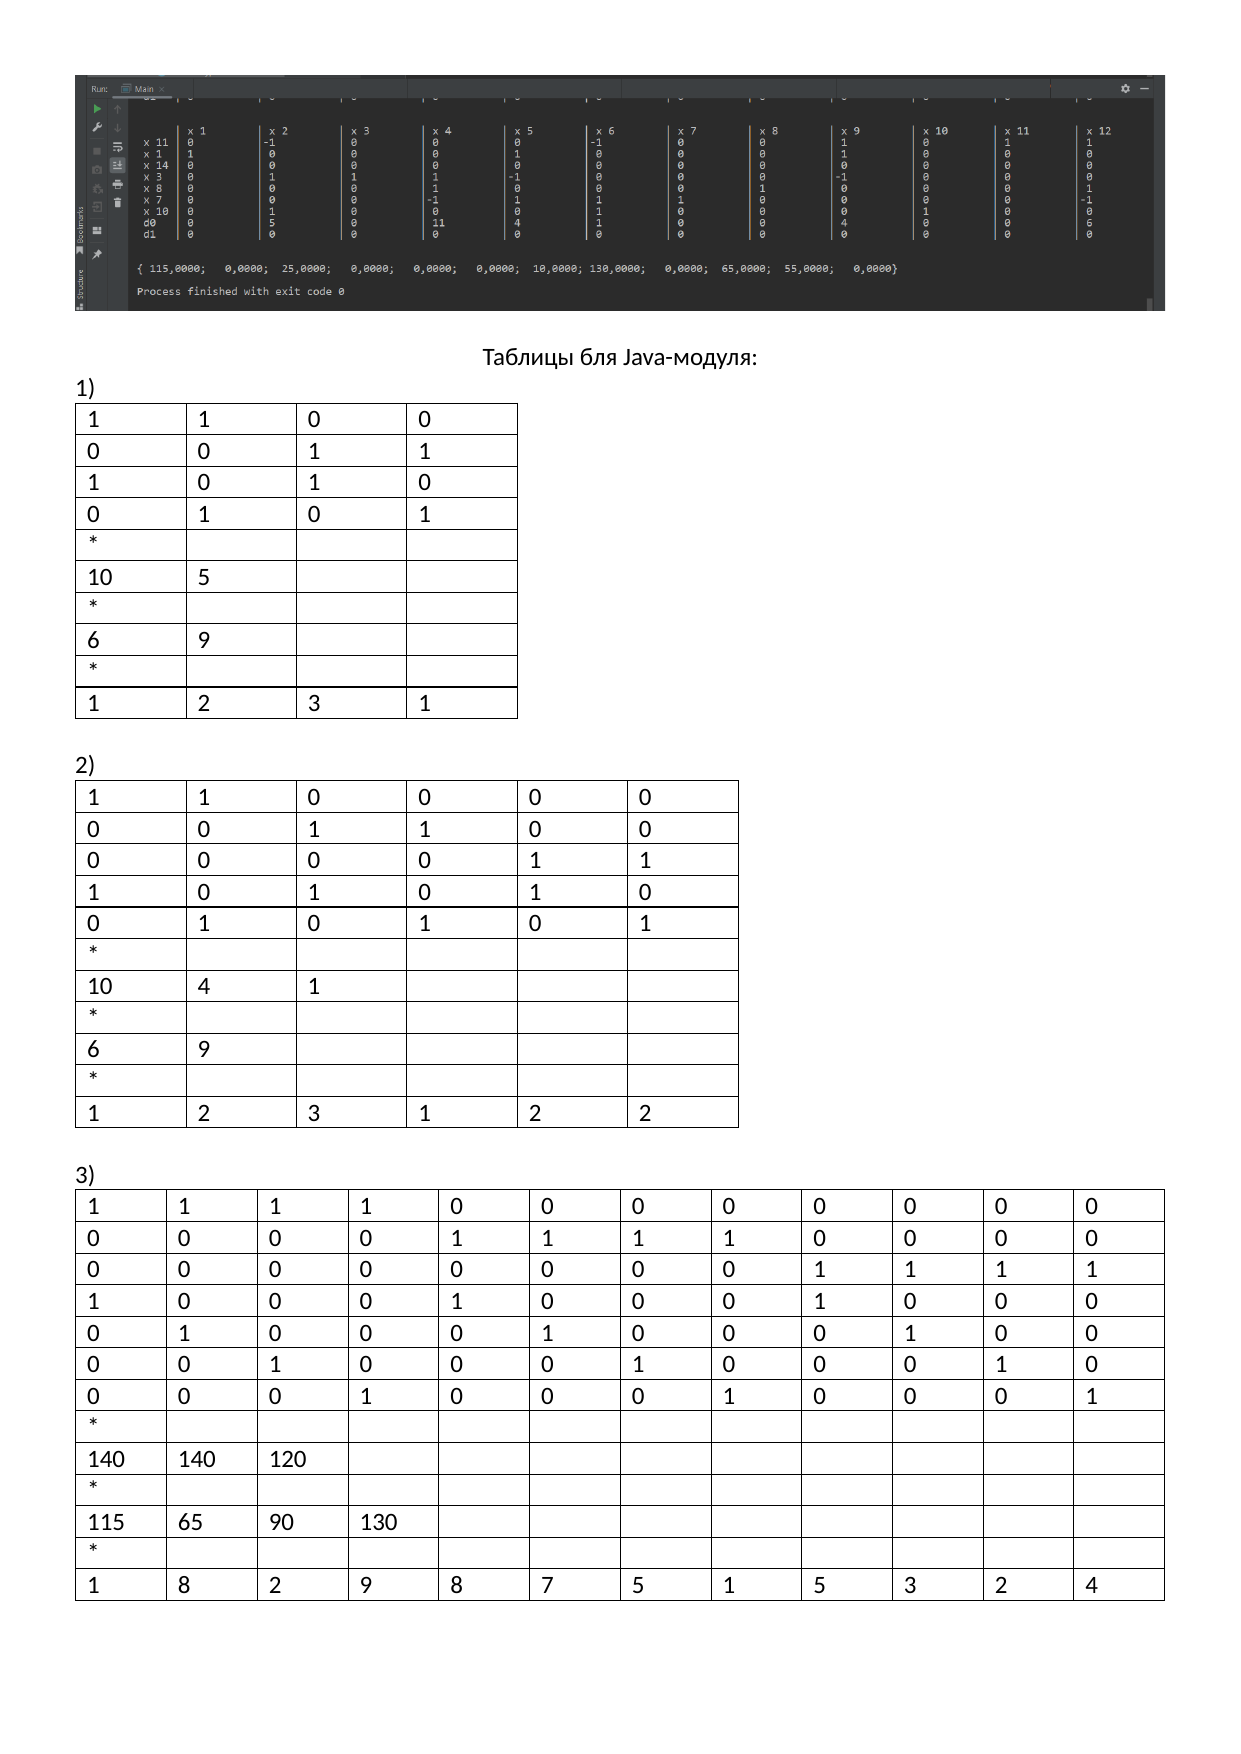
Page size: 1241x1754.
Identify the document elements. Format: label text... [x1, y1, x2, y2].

table_cell 5 [187, 561, 296, 592]
table_cell [628, 971, 738, 1001]
table_cell [297, 593, 406, 623]
table_cell 140 [167, 1443, 257, 1473]
table_cell 1 [712, 1380, 801, 1410]
table_cell 1 [628, 844, 738, 875]
table_cell 0 [187, 467, 296, 497]
table_cell 90 [258, 1506, 348, 1537]
table_cell 0 [984, 1380, 1073, 1410]
table_cell 1 [407, 908, 517, 938]
table_cell 1 [530, 1222, 620, 1252]
table_cell 0 [439, 1254, 529, 1284]
table_header 1 [76, 781, 186, 812]
table_cell 0 [893, 1380, 983, 1410]
table_cell [439, 1411, 529, 1442]
table_cell [439, 1475, 529, 1505]
table_cell 1 [76, 1285, 166, 1316]
table_cell 1 [621, 1222, 711, 1252]
table_cell 0 [76, 908, 186, 938]
table_cell 0 [407, 876, 517, 906]
table_cell [530, 1538, 620, 1568]
table_cell 1 [1074, 1380, 1164, 1410]
table_cell 1 [628, 908, 738, 938]
table_cell 0 [297, 844, 406, 875]
table_cell [407, 656, 517, 686]
table_cell 0 [258, 1317, 348, 1347]
table_cell 0 [187, 813, 296, 843]
table_cell [167, 1538, 257, 1568]
table_cell 1 [407, 813, 517, 843]
table_cell 0 [712, 1285, 801, 1316]
table_cell [628, 939, 738, 969]
table_cell [187, 593, 296, 623]
table_cell 1 [1074, 1254, 1164, 1284]
table_cell [407, 593, 517, 623]
table_cell 0 [297, 908, 406, 938]
table_cell 0 [893, 1348, 983, 1379]
table_cell [187, 1065, 296, 1096]
table_cell [297, 939, 406, 969]
table_cell 0 [628, 876, 738, 906]
table_header 0 [893, 1190, 983, 1221]
table_cell 0 [1074, 1285, 1164, 1316]
table_cell 2 [187, 1097, 296, 1127]
table_cell [621, 1538, 711, 1568]
table_header 0 [439, 1190, 529, 1221]
table_cell 1 [984, 1348, 1073, 1379]
table_header 1 [258, 1190, 348, 1221]
table_cell 0 [187, 844, 296, 875]
table_cell [518, 971, 627, 1001]
table_cell [802, 1475, 892, 1505]
table_cell [530, 1506, 620, 1537]
table_cell 1 [439, 1222, 529, 1252]
table_cell 0 [802, 1222, 892, 1252]
table_cell * [76, 1411, 166, 1442]
table_cell 1 [297, 876, 406, 906]
table_cell [628, 1034, 738, 1064]
table_cell [621, 1411, 711, 1442]
table_cell 7 [530, 1569, 620, 1600]
table_cell [712, 1411, 801, 1442]
table_cell 1 [802, 1285, 892, 1316]
table_cell [518, 939, 627, 969]
table_cell 0 [712, 1254, 801, 1284]
table_cell [802, 1443, 892, 1473]
table_cell 0 [167, 1222, 257, 1252]
table_cell [984, 1411, 1073, 1442]
table_cell 0 [984, 1317, 1073, 1347]
table_header 0 [984, 1190, 1073, 1221]
table_cell 8 [439, 1569, 529, 1600]
table_header 0 [407, 781, 517, 812]
table_cell 2 [628, 1097, 738, 1127]
table_cell [893, 1538, 983, 1568]
table_cell 0 [258, 1380, 348, 1410]
table_cell 0 [984, 1222, 1073, 1252]
table_cell 0 [167, 1348, 257, 1379]
table_cell 3 [297, 688, 406, 718]
table_cell 1 [621, 1348, 711, 1379]
table_cell 1 [407, 498, 517, 529]
table_cell 0 [187, 876, 296, 906]
table_cell 1 [167, 1317, 257, 1347]
table_header 1 [76, 1190, 166, 1221]
table_cell 1 [76, 688, 186, 718]
table_cell 1 [518, 876, 627, 906]
table_cell 130 [349, 1506, 438, 1537]
table_cell 0 [76, 1348, 166, 1379]
table_cell [349, 1475, 438, 1505]
table_cell 0 [297, 498, 406, 529]
table_cell 0 [1074, 1222, 1164, 1252]
table_cell 0 [76, 1317, 166, 1347]
table_cell 0 [349, 1222, 438, 1252]
table_cell [297, 1065, 406, 1096]
table_cell 0 [621, 1254, 711, 1284]
table_cell 0 [76, 844, 186, 875]
table_cell 0 [621, 1380, 711, 1410]
table_header 0 [407, 404, 517, 434]
table_cell [187, 530, 296, 560]
table_cell [802, 1538, 892, 1568]
table_cell 0 [258, 1222, 348, 1252]
table_header 0 [1074, 1190, 1164, 1221]
table_cell [621, 1443, 711, 1473]
table_cell [984, 1538, 1073, 1568]
table_cell [530, 1475, 620, 1505]
table_cell 5 [621, 1569, 711, 1600]
table_cell [258, 1475, 348, 1505]
table_cell 0 [258, 1254, 348, 1284]
table_cell [187, 656, 296, 686]
table_cell 115 [76, 1506, 166, 1537]
table_cell [349, 1411, 438, 1442]
table_header 1 [187, 404, 296, 434]
table_cell 2 [258, 1569, 348, 1600]
table_cell 4 [187, 971, 296, 1001]
table_cell 2 [984, 1569, 1073, 1600]
table_cell 65 [167, 1506, 257, 1537]
table_cell 0 [518, 908, 627, 938]
table_cell 1 [802, 1254, 892, 1284]
table_cell 0 [1074, 1317, 1164, 1347]
table_cell 3 [893, 1569, 983, 1600]
table_cell [407, 530, 517, 560]
table_cell [167, 1411, 257, 1442]
table_cell 1 [407, 688, 517, 718]
table_cell [349, 1443, 438, 1473]
table_cell [439, 1443, 529, 1473]
table_cell [439, 1538, 529, 1568]
table_cell * [76, 593, 186, 623]
table_cell [349, 1538, 438, 1568]
table_cell [187, 939, 296, 969]
table_cell [893, 1506, 983, 1537]
text 1) [75, 372, 1165, 402]
table_cell [407, 1002, 517, 1033]
table_cell * [76, 1002, 186, 1033]
table_cell 2 [518, 1097, 627, 1127]
table_cell 3 [297, 1097, 406, 1127]
table_cell [407, 624, 517, 655]
table_cell 1 [893, 1317, 983, 1347]
table_cell 1 [297, 813, 406, 843]
table_cell 0 [76, 435, 186, 466]
table_cell 0 [76, 1254, 166, 1284]
table_cell [297, 1002, 406, 1033]
table_cell * [76, 1475, 166, 1505]
table_header 0 [518, 781, 627, 812]
table_cell 140 [76, 1443, 166, 1473]
table_header 0 [621, 1190, 711, 1221]
table_cell 1 [258, 1348, 348, 1379]
table_cell [530, 1443, 620, 1473]
table_header 0 [712, 1190, 801, 1221]
text 2) [75, 749, 1165, 780]
table_cell 0 [530, 1348, 620, 1379]
table_cell [407, 561, 517, 592]
table_cell [518, 1002, 627, 1033]
table_cell [297, 530, 406, 560]
table_cell 9 [187, 624, 296, 655]
table_cell 0 [439, 1380, 529, 1410]
table_cell 0 [76, 498, 186, 529]
table_cell [712, 1538, 801, 1568]
table_cell 1 [76, 1569, 166, 1600]
table_cell 1 [984, 1254, 1073, 1284]
table_cell 1 [297, 435, 406, 466]
table_cell [407, 1065, 517, 1096]
table_cell 6 [76, 1034, 186, 1064]
table_cell 1 [297, 971, 406, 1001]
table_cell 0 [167, 1254, 257, 1284]
table_cell [297, 624, 406, 655]
table_cell 0 [407, 467, 517, 497]
table_cell [407, 971, 517, 1001]
table_cell 0 [439, 1317, 529, 1347]
table_cell 1 [187, 908, 296, 938]
table_cell 1 [407, 1097, 517, 1127]
table_cell 1 [518, 844, 627, 875]
table_cell [167, 1475, 257, 1505]
table_cell 0 [802, 1380, 892, 1410]
table_cell [802, 1506, 892, 1537]
table_cell 1 [712, 1222, 801, 1252]
table_cell 1 [187, 498, 296, 529]
table_header 0 [297, 404, 406, 434]
table_cell 0 [167, 1380, 257, 1410]
table_cell [712, 1506, 801, 1537]
table_cell 0 [407, 844, 517, 875]
table_cell [1074, 1411, 1164, 1442]
table_cell 1 [893, 1254, 983, 1284]
table_cell * [76, 656, 186, 686]
table_cell [439, 1506, 529, 1537]
table_cell 1 [76, 876, 186, 906]
table_header 1 [187, 781, 296, 812]
table_cell [984, 1475, 1073, 1505]
table_header 0 [530, 1190, 620, 1221]
table_header 0 [628, 781, 738, 812]
table_cell 5 [802, 1569, 892, 1600]
table_cell 0 [187, 435, 296, 466]
table_cell 0 [628, 813, 738, 843]
table_header 1 [167, 1190, 257, 1221]
table_cell 0 [258, 1285, 348, 1316]
table_cell [712, 1443, 801, 1473]
table_header 1 [76, 404, 186, 434]
table_cell [628, 1065, 738, 1096]
table_cell 0 [518, 813, 627, 843]
table_header 0 [297, 781, 406, 812]
table_cell [258, 1538, 348, 1568]
table_cell 0 [167, 1285, 257, 1316]
table_header 0 [802, 1190, 892, 1221]
table_cell [187, 1002, 296, 1033]
table_cell 0 [349, 1317, 438, 1347]
table_cell 4 [1074, 1569, 1164, 1600]
table_cell 1 [407, 435, 517, 466]
table_cell [621, 1475, 711, 1505]
table_cell 10 [76, 971, 186, 1001]
table_cell [407, 939, 517, 969]
table_cell 0 [893, 1222, 983, 1252]
table_cell 9 [349, 1569, 438, 1600]
table_cell [712, 1475, 801, 1505]
table_cell [297, 561, 406, 592]
table_cell 8 [167, 1569, 257, 1600]
table_cell 0 [802, 1348, 892, 1379]
table_cell 2 [187, 688, 296, 718]
table_cell 0 [530, 1380, 620, 1410]
table_cell * [76, 939, 186, 969]
table_cell 0 [530, 1285, 620, 1316]
table_cell 1 [349, 1380, 438, 1410]
table_cell [297, 656, 406, 686]
table_cell [518, 1034, 627, 1064]
table_cell 0 [621, 1317, 711, 1347]
picture [75, 75, 1166, 311]
table_cell [297, 1034, 406, 1064]
table_cell 0 [76, 813, 186, 843]
table_cell [530, 1411, 620, 1442]
table_cell 0 [439, 1348, 529, 1379]
table_cell 0 [984, 1285, 1073, 1316]
table_cell [1074, 1538, 1164, 1568]
table_cell [258, 1411, 348, 1442]
table_cell 10 [76, 561, 186, 592]
table_cell 0 [802, 1317, 892, 1347]
table_cell 9 [187, 1034, 296, 1064]
table_cell [1074, 1443, 1164, 1473]
table_cell 0 [76, 1380, 166, 1410]
table_cell [628, 1002, 738, 1033]
table_cell 1 [439, 1285, 529, 1316]
table_cell 0 [893, 1285, 983, 1316]
table_cell [1074, 1475, 1164, 1505]
table_cell [621, 1506, 711, 1537]
table_cell [802, 1411, 892, 1442]
table_cell [518, 1065, 627, 1096]
text 3) [75, 1159, 1165, 1189]
table_cell 0 [621, 1285, 711, 1316]
table_cell [984, 1443, 1073, 1473]
table_cell 0 [530, 1254, 620, 1284]
table_cell 0 [712, 1317, 801, 1347]
table_cell [893, 1475, 983, 1505]
table_cell 1 [297, 467, 406, 497]
table_cell * [76, 1538, 166, 1568]
table_cell 1 [530, 1317, 620, 1347]
table_cell [893, 1411, 983, 1442]
table_cell * [76, 1065, 186, 1096]
table_cell 1 [76, 1097, 186, 1127]
table_cell 6 [76, 624, 186, 655]
table_cell 0 [712, 1348, 801, 1379]
table_cell 0 [76, 1222, 166, 1252]
table_cell 0 [349, 1348, 438, 1379]
table_cell [984, 1506, 1073, 1537]
table_cell [1074, 1506, 1164, 1537]
text Таблицы бля Java-модуля: [75, 341, 1165, 372]
table_cell 120 [258, 1443, 348, 1473]
table_cell 1 [712, 1569, 801, 1600]
table_cell [407, 1034, 517, 1064]
table_cell 0 [349, 1254, 438, 1284]
table_cell [893, 1443, 983, 1473]
table_header 1 [349, 1190, 438, 1221]
table_cell 0 [349, 1285, 438, 1316]
table_cell 1 [76, 467, 186, 497]
table_cell 0 [1074, 1348, 1164, 1379]
table_cell * [76, 530, 186, 560]
